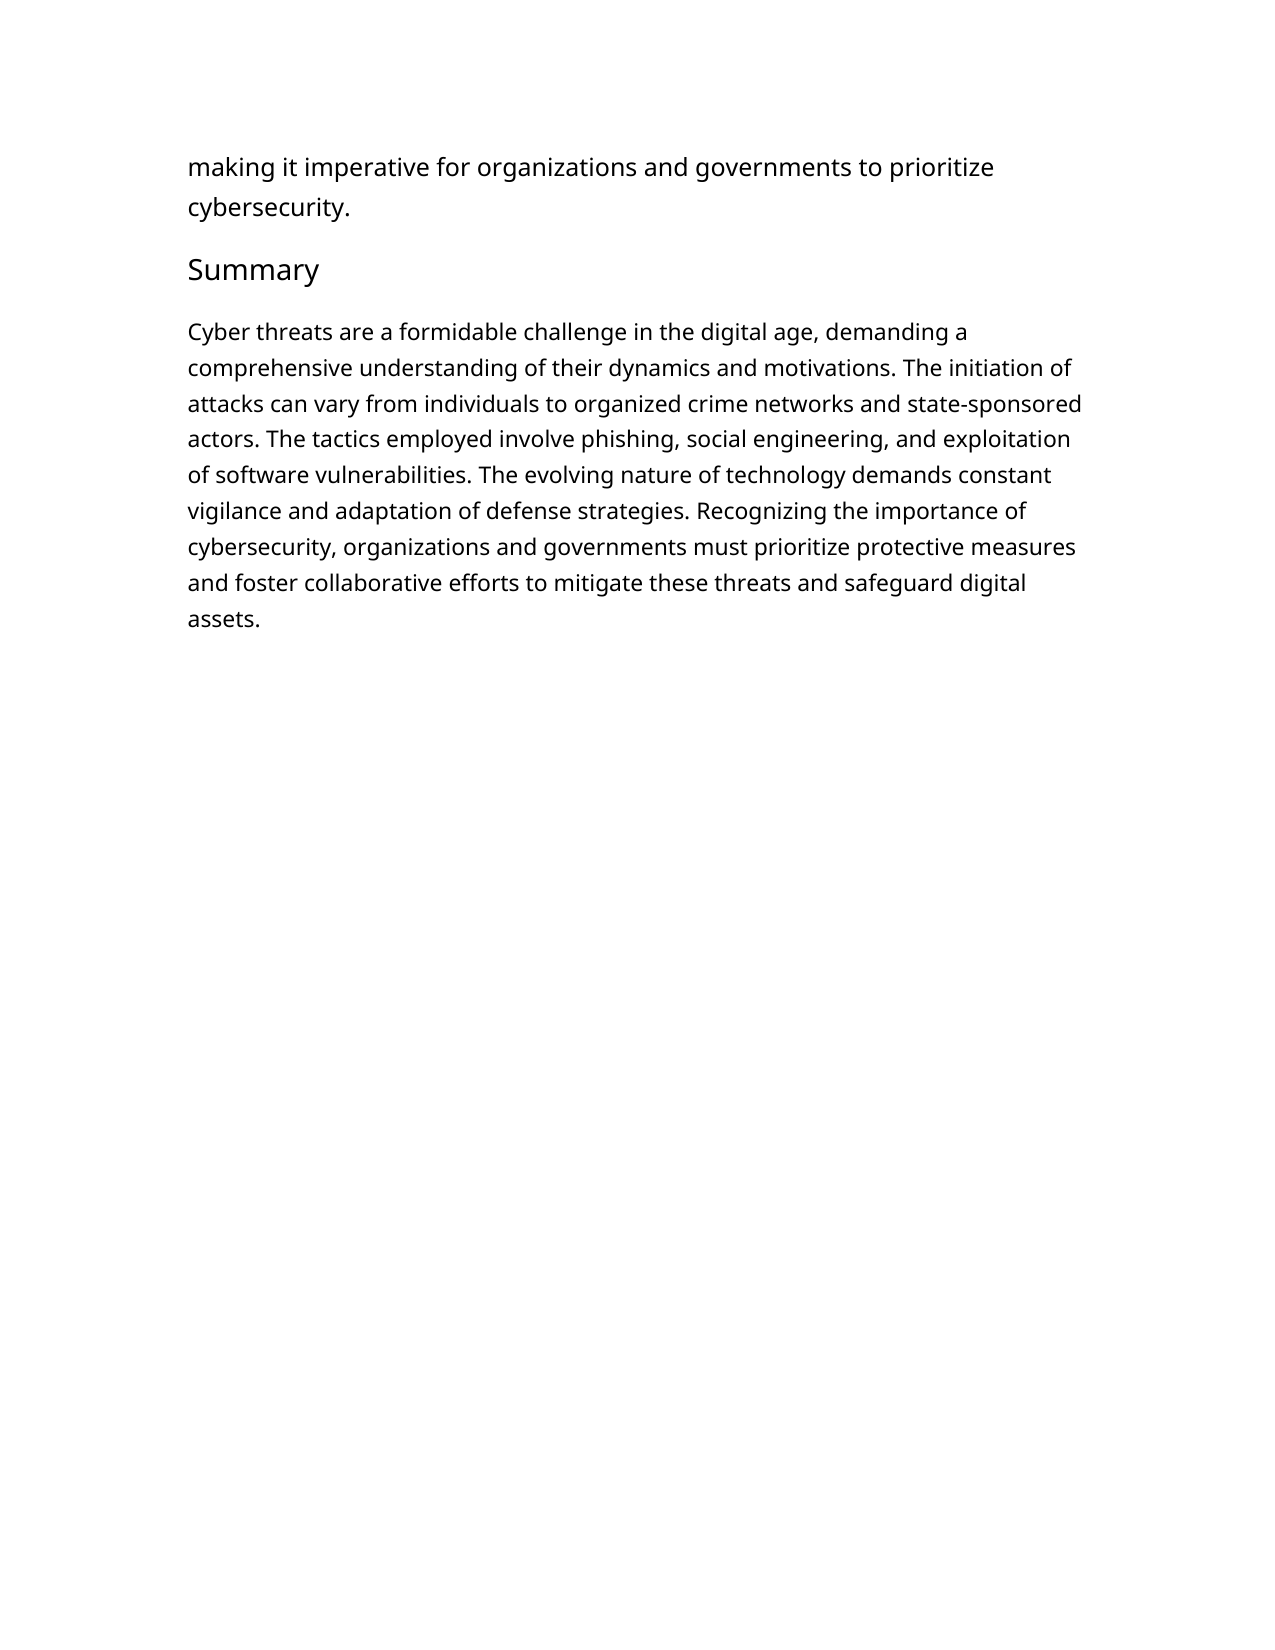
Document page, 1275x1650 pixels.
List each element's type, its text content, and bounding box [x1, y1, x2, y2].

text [187, 150, 1087, 223]
text Summary [187, 249, 1087, 289]
text Cyber threats are a formidable challenge in the digital age, demanding a comprehensive understanding of their dynamics and motivations. The initiation of attacks can vary from individuals to organized crime networks and state-sponsored actors. The tactics employed involve phishing, social engineering, and exploitation of software vulnerabilities. The evolving nature of technology demands constant vigilance and adaptation of defense strategies. Recognizing the importance of cybersecurity, organizations and governments must prioritize protective measures and foster collaborative efforts to mitigate these threats and safeguard digital assets. [187, 316, 1087, 634]
